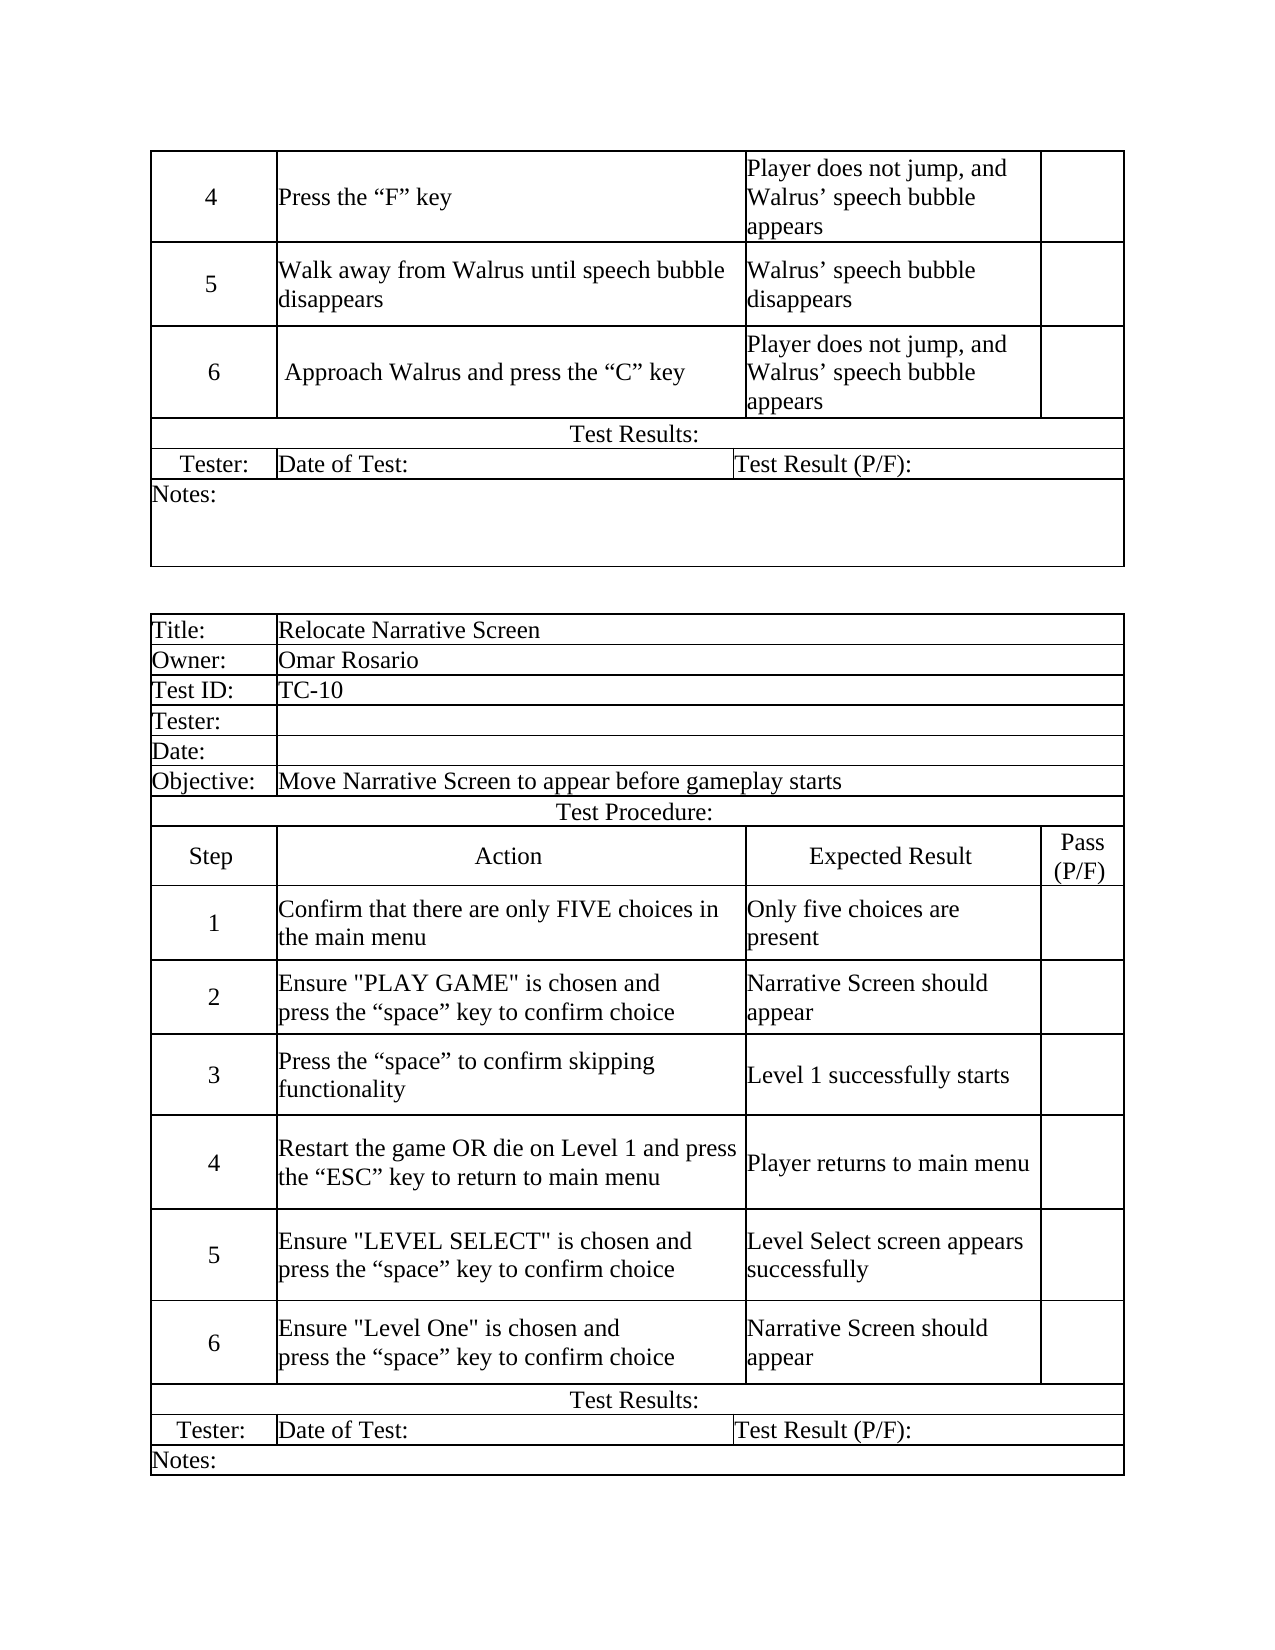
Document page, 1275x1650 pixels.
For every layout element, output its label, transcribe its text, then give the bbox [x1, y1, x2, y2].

table_cell Press the “space” to confirm skipping functionality [278, 1035, 745, 1114]
table_cell 2 [152, 961, 276, 1033]
table_cell Narrative Screen should appear [747, 1301, 1040, 1383]
table_cell Restart the game OR die on Level 1 and press the “ESC” key to return to main menu [278, 1116, 745, 1208]
table_cell Test Procedure: [152, 797, 1123, 825]
table_cell Step [152, 827, 276, 884]
table_cell Tester: [152, 449, 276, 478]
table_cell Omar Rosario [278, 645, 1123, 674]
table_cell Walk away from Walrus until speech bubble disappears [278, 243, 745, 325]
table_cell Tester: [152, 706, 276, 734]
table_cell [1042, 886, 1123, 959]
table_cell 4 [152, 1116, 276, 1208]
table_cell Notes: [152, 1446, 1123, 1474]
table_cell Narrative Screen should appear [747, 961, 1040, 1033]
table_cell Approach Walrus and press the “C” key [278, 327, 745, 417]
table_cell Ensure "PLAY GAME" is chosen and press the “space” key to confirm choice [278, 961, 745, 1033]
table_cell Move Narrative Screen to appear before gameplay starts [278, 766, 1123, 795]
table_cell Ensure "LEVEL SELECT" is chosen and press the “space” key to confirm choice [278, 1210, 745, 1299]
table_cell Only five choices are present [747, 886, 1040, 959]
table_cell [1042, 152, 1123, 241]
table_header Title: [152, 615, 276, 643]
table_cell Date of Test: [278, 449, 733, 478]
table_cell Expected Result [747, 827, 1040, 884]
table_cell Date of Test: [278, 1415, 733, 1444]
table_cell 4 [152, 152, 276, 241]
table_cell 5 [152, 243, 276, 325]
table_cell Player does not jump, and Walrus’ speech bubble appears [747, 152, 1040, 241]
table_cell [1042, 1035, 1123, 1114]
table_cell Confirm that there are only FIVE choices in the main menu [278, 886, 745, 959]
table_cell 3 [152, 1035, 276, 1114]
table_cell [1042, 327, 1123, 417]
table_cell Test Results: [152, 1385, 1123, 1413]
table_header Relocate Narrative Screen [278, 615, 1123, 643]
table_cell Test ID: [152, 676, 276, 704]
table_cell [1042, 1116, 1123, 1208]
table_cell Owner: [152, 645, 276, 674]
table_cell Player returns to main menu [747, 1116, 1040, 1208]
table_cell Date: [152, 736, 276, 765]
table_cell [278, 706, 1123, 734]
table_cell Tester: [152, 1415, 276, 1444]
table_cell Test Result (P/F): [734, 449, 1123, 478]
table_cell Objective: [152, 766, 276, 795]
table_cell [1042, 1210, 1123, 1299]
table_cell 6 [152, 327, 276, 417]
table_cell Walrus’ speech bubble disappears [747, 243, 1040, 325]
table_cell Press the “F” key [278, 152, 745, 241]
table_cell Level Select screen appears successfully [747, 1210, 1040, 1299]
table_cell Pass (P/F) [1042, 827, 1123, 884]
table_cell Ensure "Level One" is chosen and press the “space” key to confirm choice [278, 1301, 745, 1383]
table_cell [1042, 243, 1123, 325]
table_cell Level 1 successfully starts [747, 1035, 1040, 1114]
table_cell 6 [152, 1301, 276, 1383]
table_cell [278, 736, 1123, 765]
table_cell Player does not jump, and Walrus’ speech bubble appears [747, 327, 1040, 417]
table_cell [1042, 1301, 1123, 1383]
table_cell TC-10 [278, 676, 1123, 704]
table_cell [1042, 961, 1123, 1033]
table_cell Test Result (P/F): [734, 1415, 1123, 1444]
table_cell Test Results: [152, 419, 1123, 447]
table_cell Action [278, 827, 745, 884]
table_cell 1 [152, 886, 276, 959]
table_cell Notes: [152, 480, 1123, 566]
table_cell 5 [152, 1210, 276, 1299]
